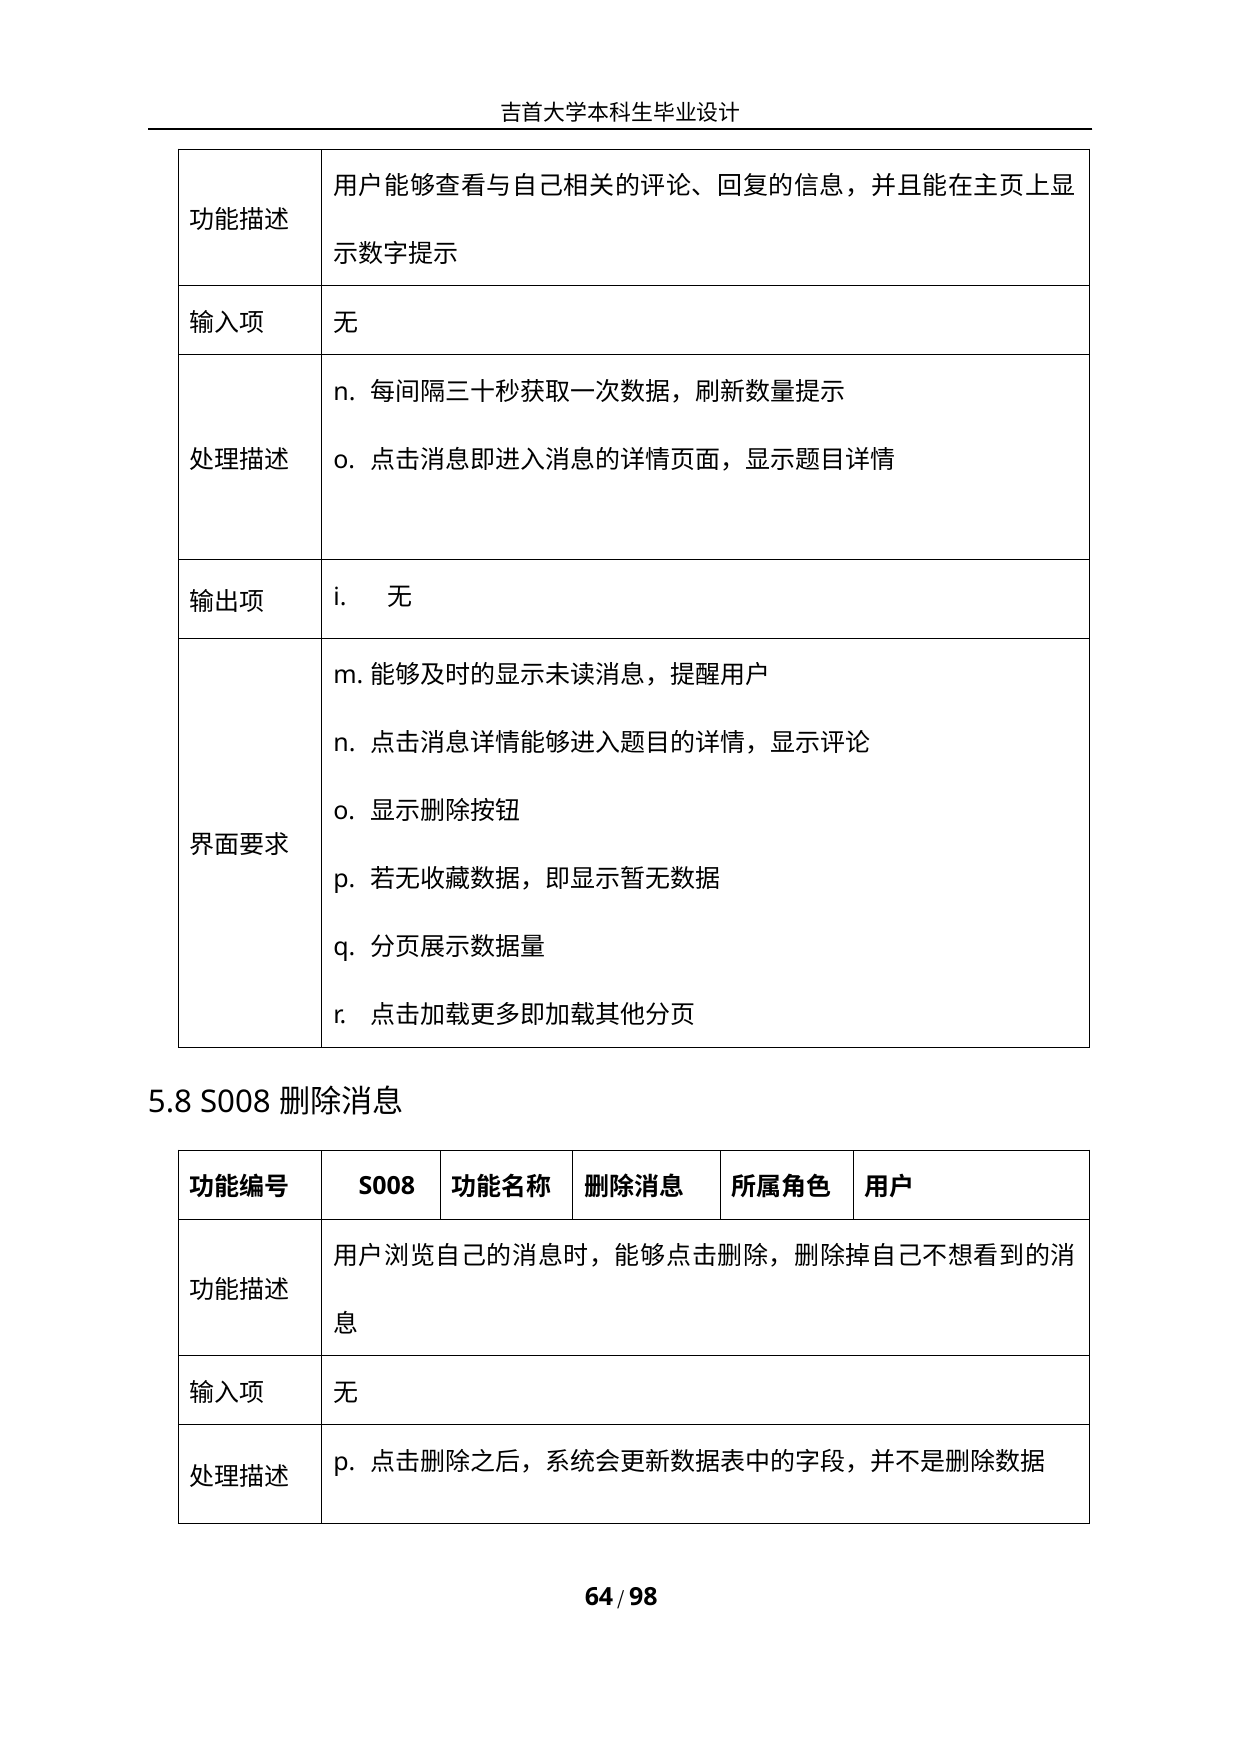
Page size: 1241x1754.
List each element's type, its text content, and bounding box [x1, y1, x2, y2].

table_header 用户 [854, 1151, 1089, 1218]
table_cell 点击删除之后，系统会更新数据表中的字段，并不是删除数据 [322, 1425, 1089, 1523]
table_header 删除消息 [573, 1151, 720, 1218]
table_cell 输入项 [179, 1356, 321, 1424]
table_cell 输入项 [179, 286, 321, 354]
table_cell 无 [322, 560, 1089, 638]
table_cell 无 [322, 1356, 1089, 1424]
text 5.8 S008 删除消息 [148, 1065, 1092, 1133]
table_cell 用户浏览自己的消息时，能够点击删除，删除掉自己不想看到的消息 [322, 1220, 1089, 1355]
table_cell 每间隔三十秒获取一次数据，刷新数量提示 点击消息即进入消息的详情页面，显示题目详情 [322, 355, 1089, 559]
table_cell 功能描述 [179, 1220, 321, 1355]
table_cell 用户能够查看与自己相关的评论、回复的信息，并且能在主页上显示数字提示 [322, 150, 1089, 285]
table_cell 功能描述 [179, 150, 321, 285]
table_header 所属角色 [721, 1151, 853, 1218]
table_header 功能编号 [179, 1151, 321, 1218]
table_cell 处理描述 [179, 1425, 321, 1523]
table_cell 无 [322, 286, 1089, 354]
table_cell 输出项 [179, 560, 321, 638]
table_cell 能够及时的显示未读消息，提醒用户 点击消息详情能够进入题目的详情，显示评论 显示删除按钮 若无收藏数据，即显示暂无数据 分页展示数据量 点击加载更多即加载其他分页 [322, 639, 1089, 1047]
table_cell 界面要求 [179, 639, 321, 1047]
table_header S008 [322, 1151, 440, 1218]
table_header 功能名称 [441, 1151, 572, 1218]
table_cell 处理描述 [179, 355, 321, 559]
